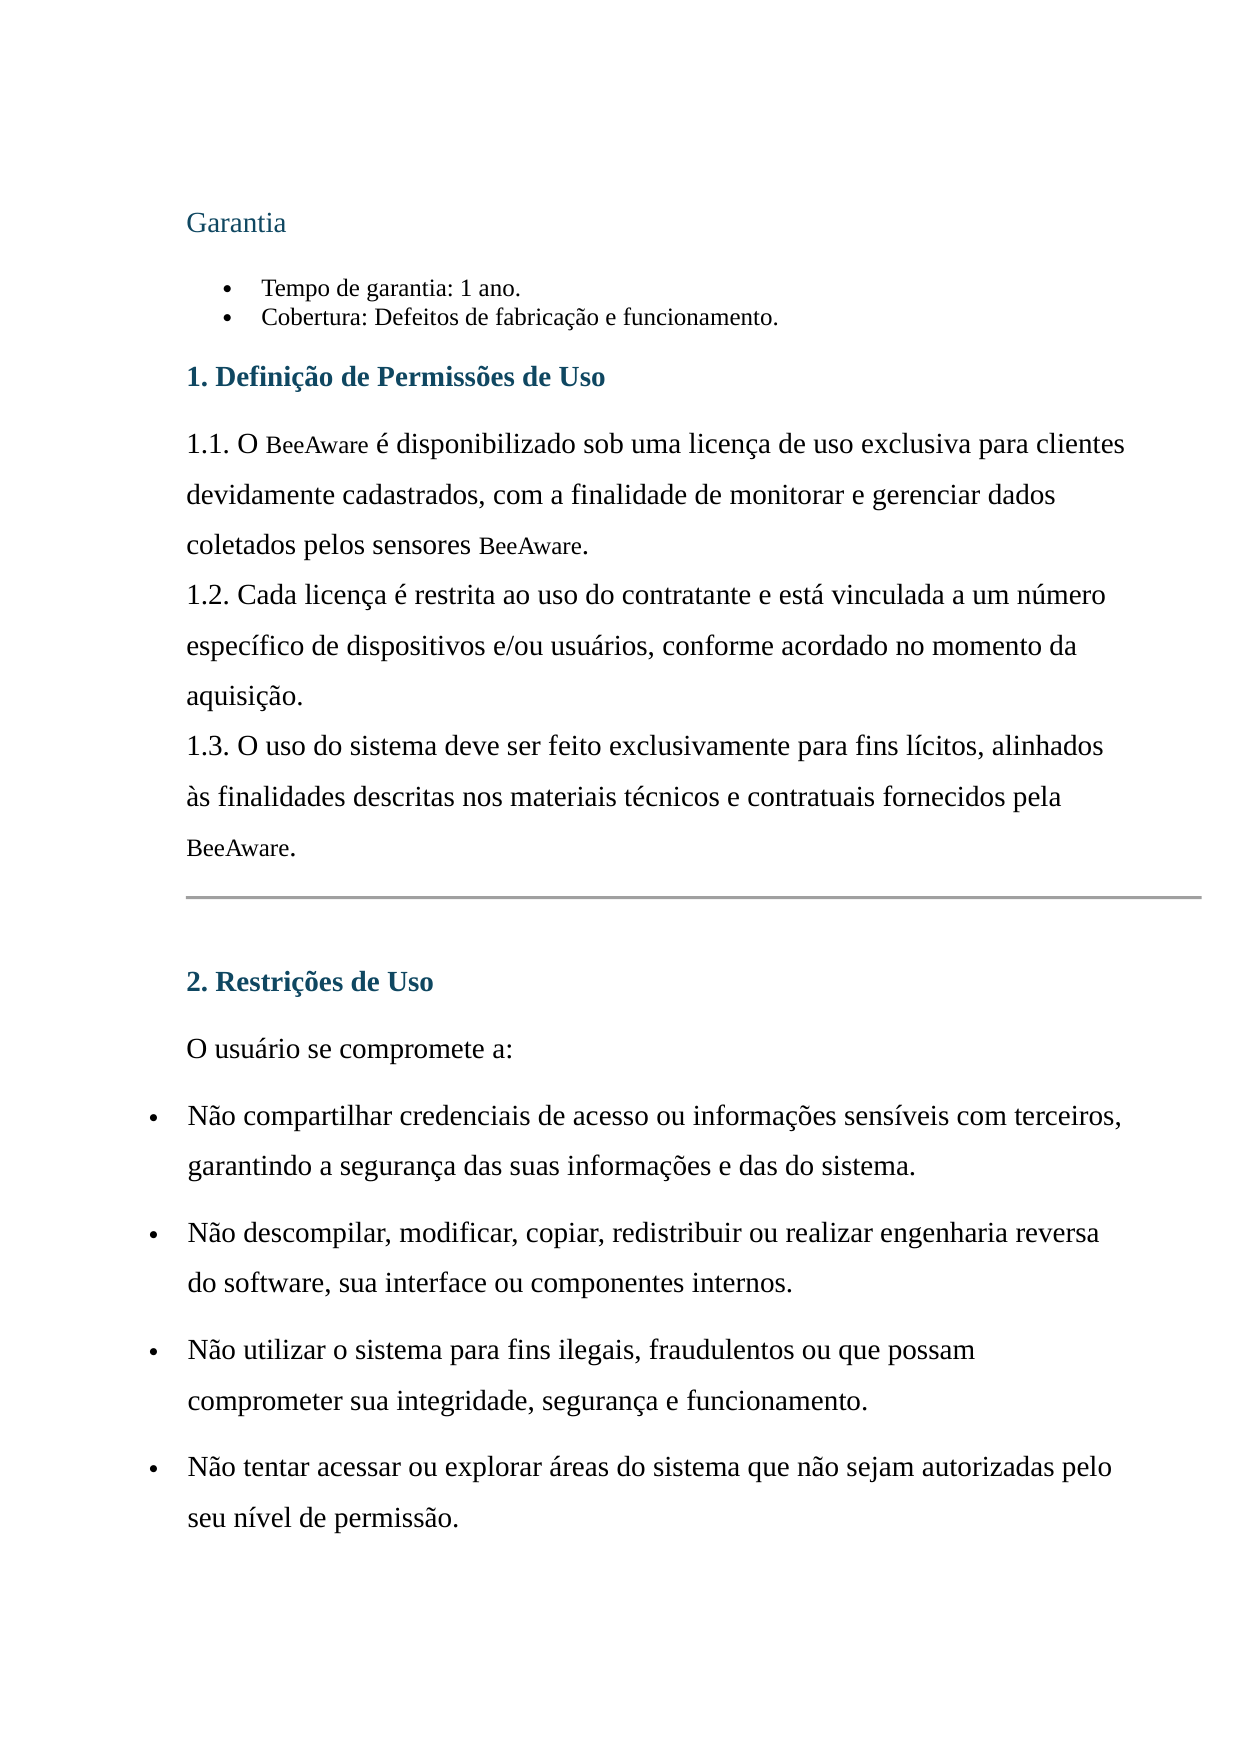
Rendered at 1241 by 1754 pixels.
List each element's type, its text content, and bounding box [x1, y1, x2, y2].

text 2. Restrições de Uso [186, 964, 1128, 997]
list Não compartilhar credenciais de acesso ou informações sensíveis com terceiros, garantindo a segurança das suas informações e das do sistema. [150, 1098, 1128, 1182]
list Não tentar acessar ou explorar áreas do sistema que não sejam autorizadas pelo seu nível de permissão. [150, 1449, 1128, 1533]
text O usuário se compromete a: [186, 1031, 1128, 1064]
subtitle Garantia [186, 205, 1128, 239]
list Não utilizar o sistema para fins ilegais, fraudulentos ou que possam comprometer sua integridade, segurança e funcionamento. [150, 1332, 1128, 1416]
list Tempo de garantia: 1 ano. [223, 273, 1128, 302]
text 1. Definição de Permissões de Uso [186, 359, 1128, 393]
list Cobertura: Defeitos de fabricação e funcionamento. [223, 302, 1128, 330]
list Não descompilar, modificar, copiar, redistribuir ou realizar engenharia reversa do software, sua interface ou componentes internos. [150, 1215, 1128, 1299]
text 1.1. O BeeAware é disponibilizado sob uma licença de uso exclusiva para clientes devidamente cadastrados, com a finalidade de monitorar e gerenciar dados coletados pelos sensores BeeAware. 1.2. Cada licença é restrita ao uso do contratante e está vinculada a um número específico de dispositivos e/ou usuários, conforme acordado no momento da aquisição. 1.3. O uso do sistema deve ser feito exclusivamente para fins lícitos, alinhados às finalidades descritas nos materiais técnicos e contratuais fornecidos pela BeeAware. [186, 427, 1128, 863]
